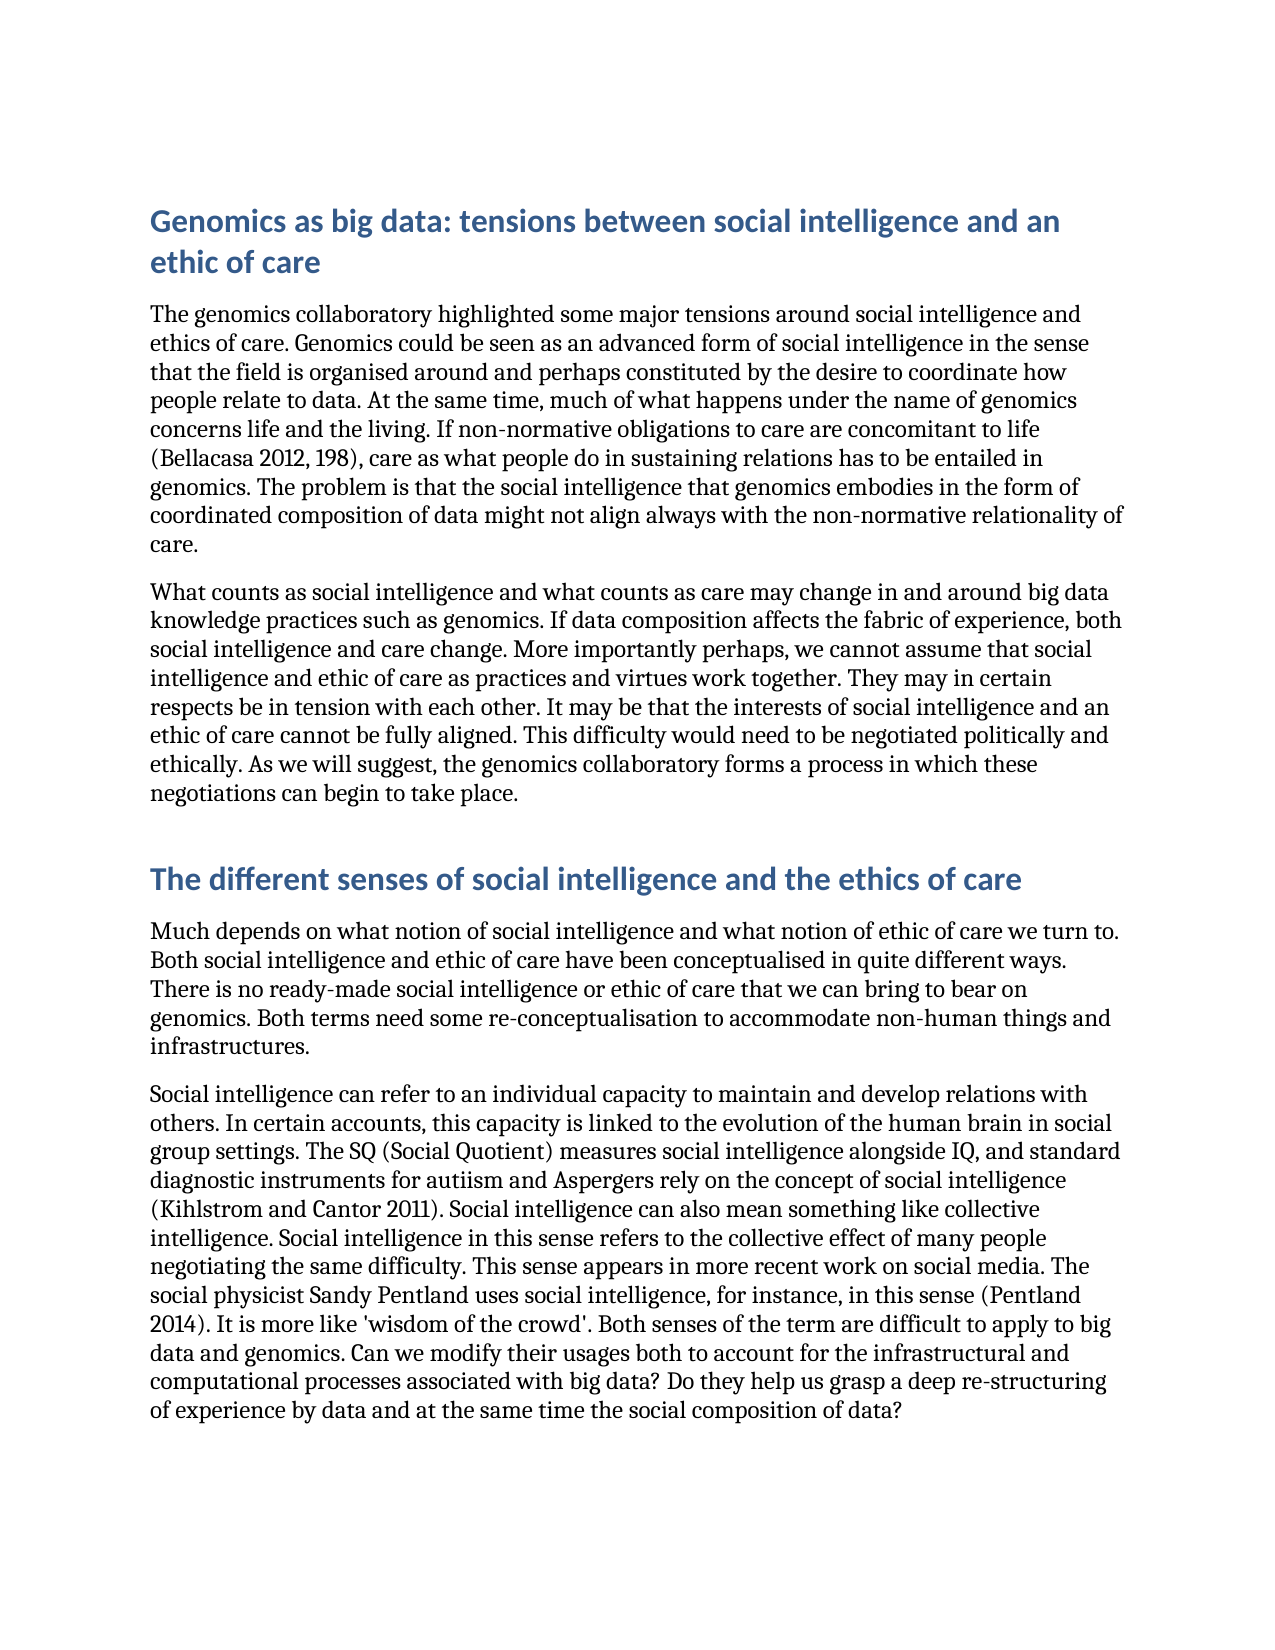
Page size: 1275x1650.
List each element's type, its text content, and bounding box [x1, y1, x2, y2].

subtitle Genomics as big data: tensions between social intelligence and an ethic of care [150, 200, 1125, 281]
subtitle The different senses of social intelligence and the ethics of care [150, 858, 1125, 898]
text Social intelligence can refer to an individual capacity to maintain and develop relations with others. In certain accounts, this capacity is linked to the evolution of the human brain in social group settings. The SQ (Social Quotient) measures social intelligence alongside IQ, and standard diagnostic instruments for autiism and Aspergers rely on the concept of social intelligence (Kihlstrom and Cantor 2011). Social intelligence can also mean something like collective intelligence. Social intelligence in this sense refers to the collective effect of many people negotiating the same difficulty. This sense appears in more recent work on social media. The social physicist Sandy Pentland uses social intelligence, for instance, in this sense (Pentland 2014). It is more like 'wisdom of the crowd'. Both senses of the term are difficult to apply to big data and genomics. Can we modify their usages both to account for the infrastructural and computational processes associated with big data? Do they help us grasp a deep re-structuring of experience by data and at the same time the social composition of data? [150, 1080, 1125, 1425]
text What counts as social intelligence and what counts as care may change in and around big data knowledge practices such as genomics. If data composition affects the fabric of experience, both social intelligence and care change. More importantly perhaps, we cannot assume that social intelligence and ethic of care as practices and virtues work together. They may in certain respects be in tension with each other. It may be that the interests of social intelligence and an ethic of care cannot be fully aligned. This difficulty would need to be negotiated politically and ethically. As we will suggest, the genomics collaboratory forms a process in which these negotiations can begin to take place. [150, 578, 1125, 808]
text Much depends on what notion of social intelligence and what notion of ethic of care we turn to. Both social intelligence and ethic of care have been conceptualised in quite different ways. There is no ready-made social intelligence or ethic of care that we can bring to bear on genomics. Both terms need some re-conceptualisation to accommodate non-human things and infrastructures. [150, 917, 1125, 1061]
text The genomics collaboratory highlighted some major tensions around social intelligence and ethics of care. Genomics could be seen as an advanced form of social intelligence in the sense that the field is organised around and perhaps constituted by the desire to coordinate how people relate to data. At the same time, much of what happens under the name of genomics concerns life and the living. If non-normative obligations to care are concomitant to life (Bellacasa 2012, 198), care as what people do in sustaining relations has to be entailed in genomics. The problem is that the social intelligence that genomics embodies in the form of coordinated composition of data might not align always with the non-normative relationality of care. [150, 300, 1125, 559]
